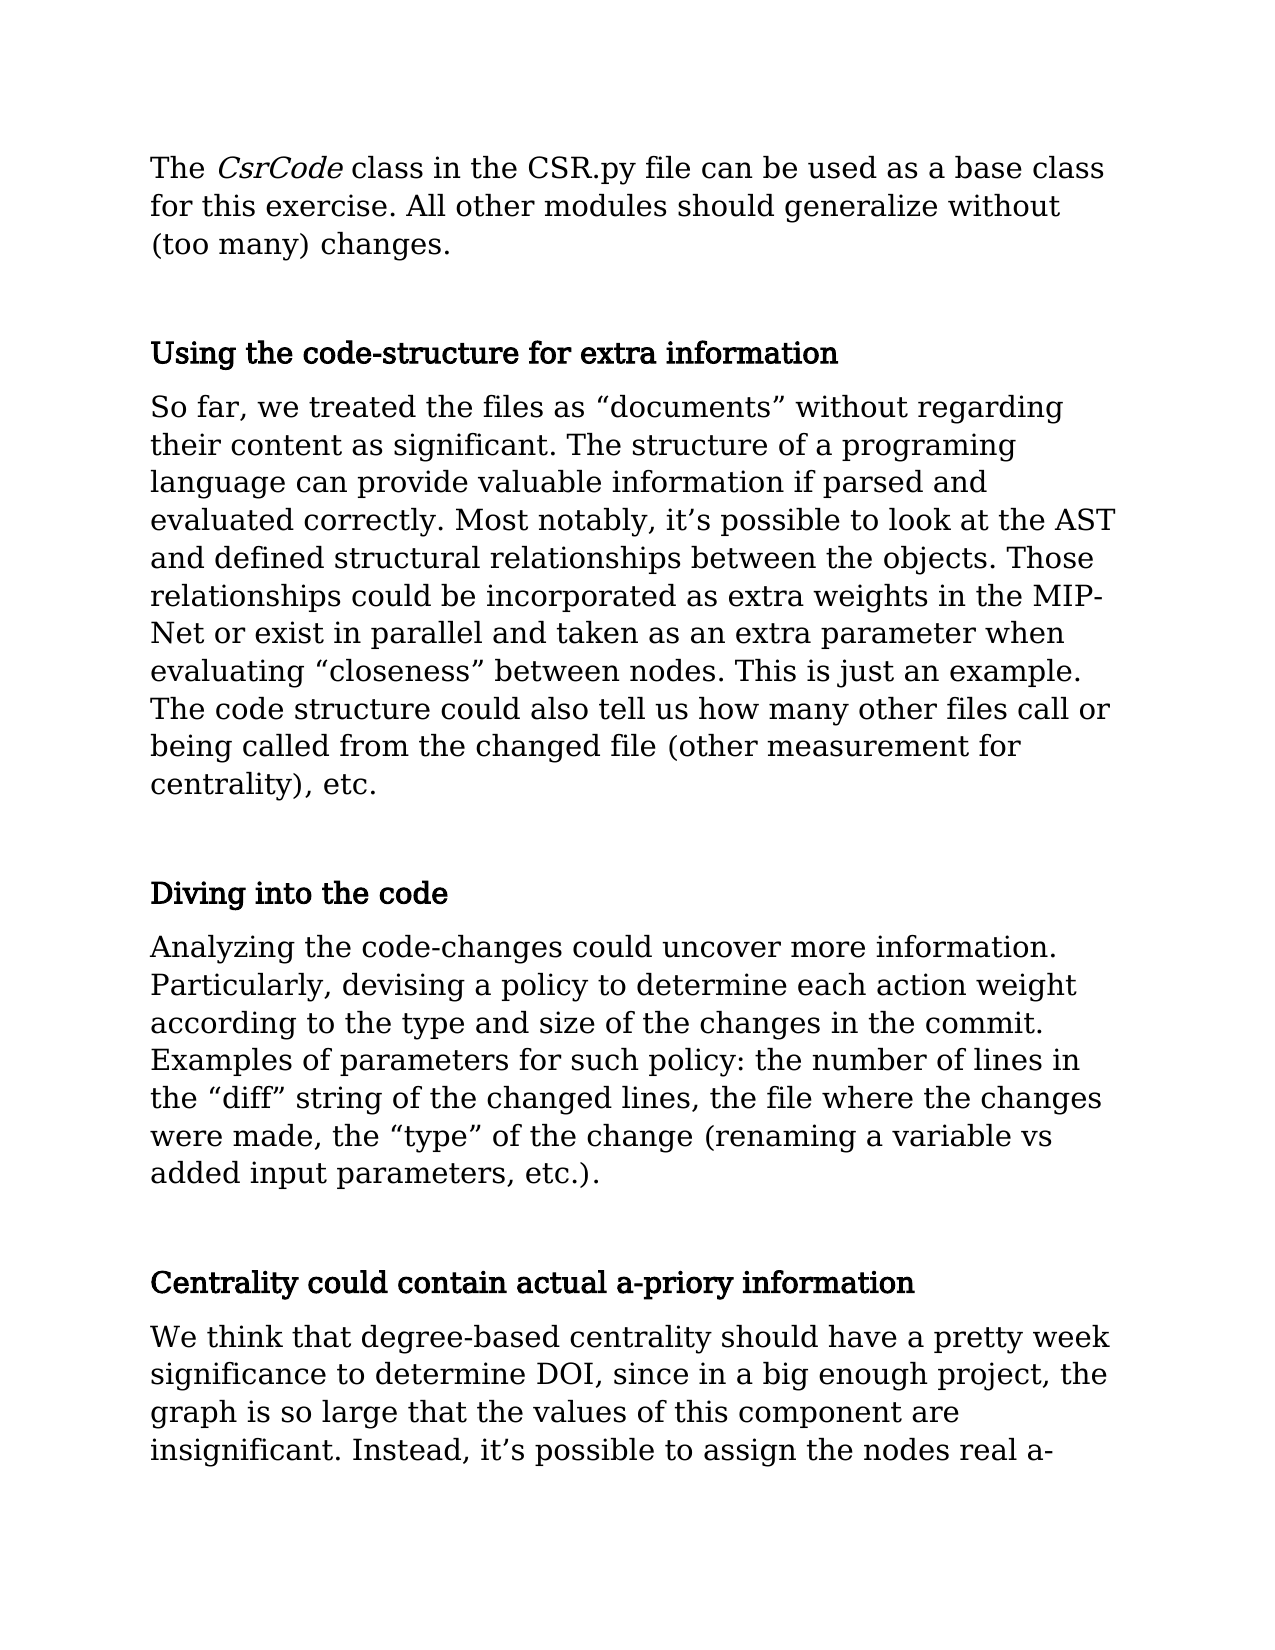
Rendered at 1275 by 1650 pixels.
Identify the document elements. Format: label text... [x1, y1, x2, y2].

text Using the code-structure for extra information [150, 334, 1125, 369]
text Analyzing the code-changes could uncover more information. Particularly, devising a policy to determine each action weight according to the type and size of the changes in the commit. Examples of parameters for such policy: the number of lines in the “diff” string of the changed lines, the file where the changes were made, the “type” of the change (renaming a variable vs added input parameters, etc.). [150, 929, 1125, 1190]
text Diving into the code [150, 874, 1125, 909]
text So far, we treated the files as “documents” without regarding their content as significant. The structure of a programing language can provide valuable information if parsed and evaluated correctly. Most notably, it’s possible to look at the AST and defined structural relationships between the objects. Those relationships could be incorporated as extra weights in the MIP-Net or exist in parallel and taken as an extra parameter when evaluating “closeness” between nodes. This is just an example. The code structure could also tell us how many other files call or being called from the changed file (other measurement for centrality), etc. [150, 388, 1125, 801]
text The CsrCode class in the CSR.py file can be used as a base class for this exercise. All other modules should generalize without (too many) changes. [150, 150, 1125, 260]
text Centrality could contain actual a-priory information [150, 1264, 1125, 1299]
